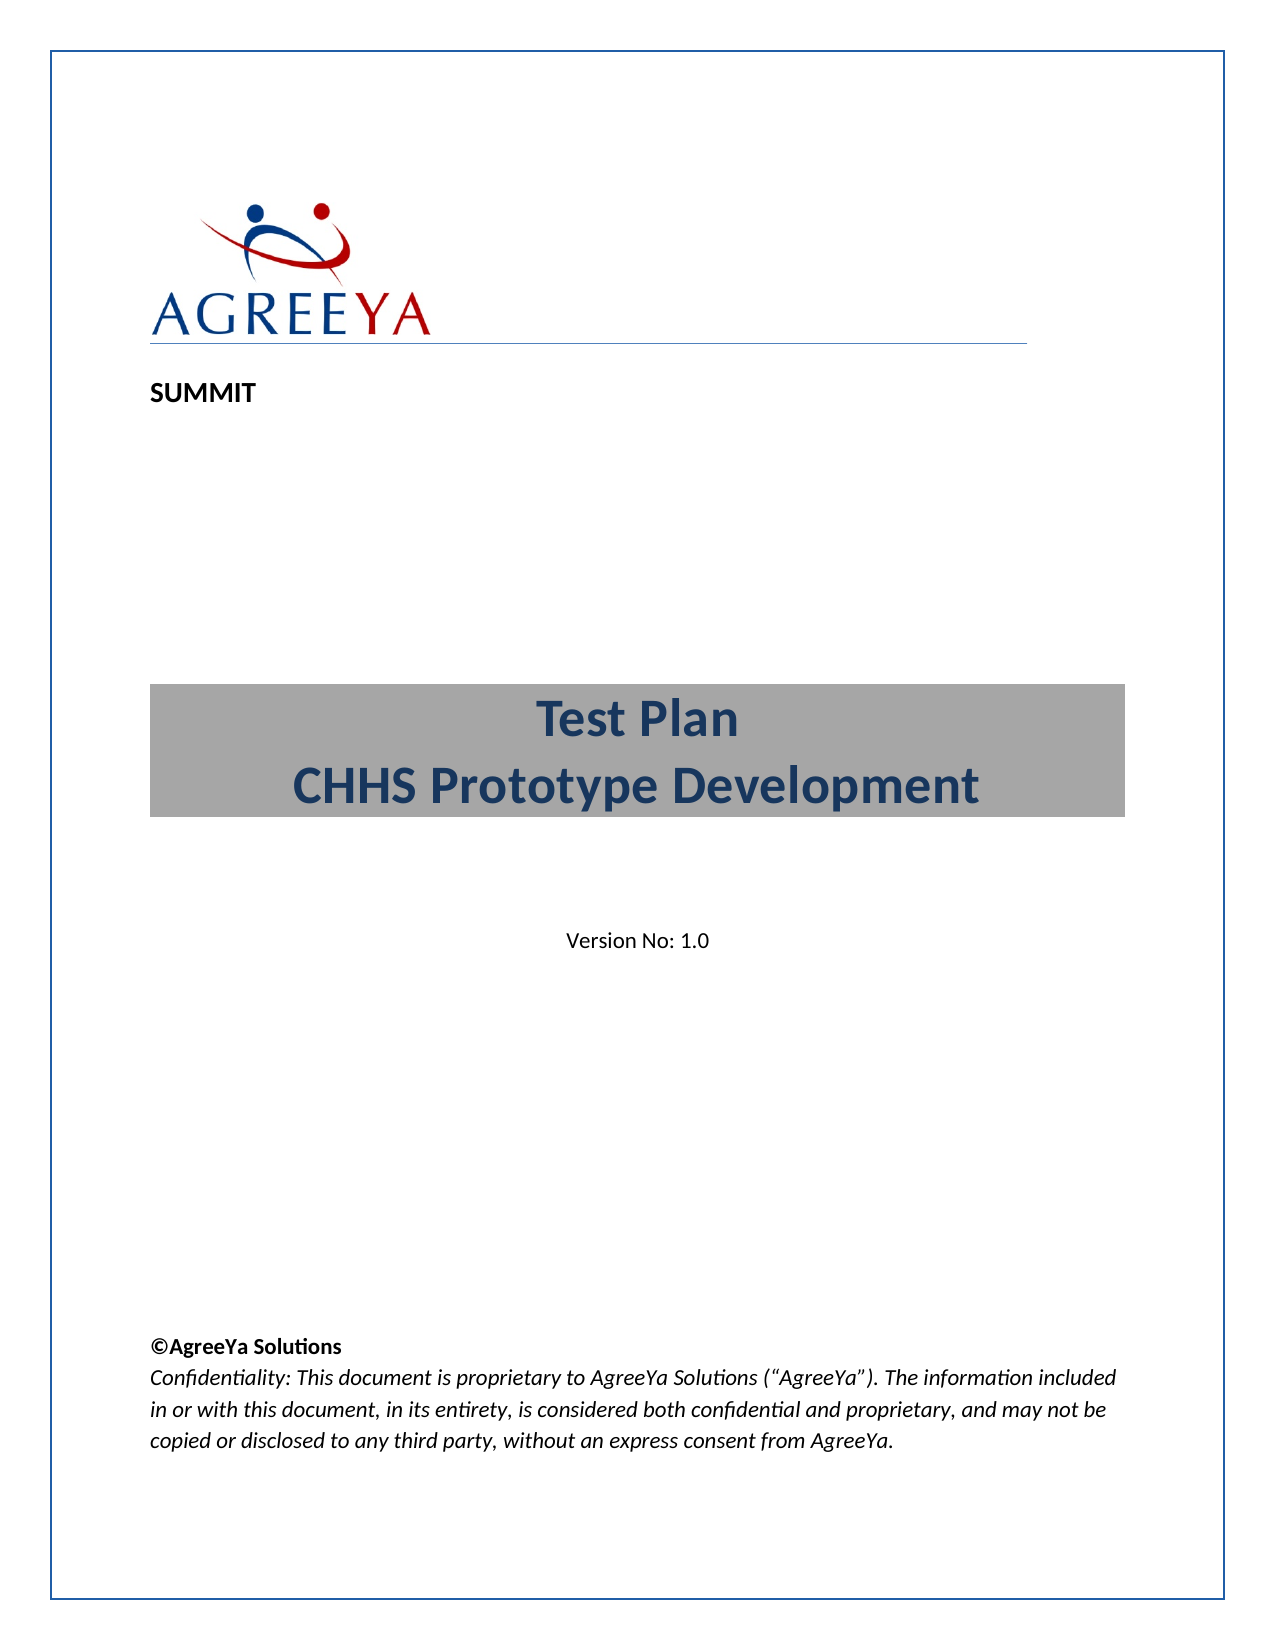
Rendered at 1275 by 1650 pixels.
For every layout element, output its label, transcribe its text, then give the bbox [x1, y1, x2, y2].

text Confidentiality: This document is proprietary to AgreeYa Solutions (“AgreeYa”). The information included in or with this document, in its entirety, is considered both confidential and proprietary, and may not be copied or disclosed to any third party, without an express consent from AgreeYa. [150, 1360, 1125, 1454]
text Version No: 1.0 [150, 923, 1125, 954]
title Test Plan [150, 684, 1125, 750]
title CHHS Prototype Development [150, 750, 1125, 817]
text ©AgreeYa Solutions [150, 1329, 1125, 1360]
text SUMMIT [150, 374, 1125, 409]
picture [150, 202, 431, 335]
